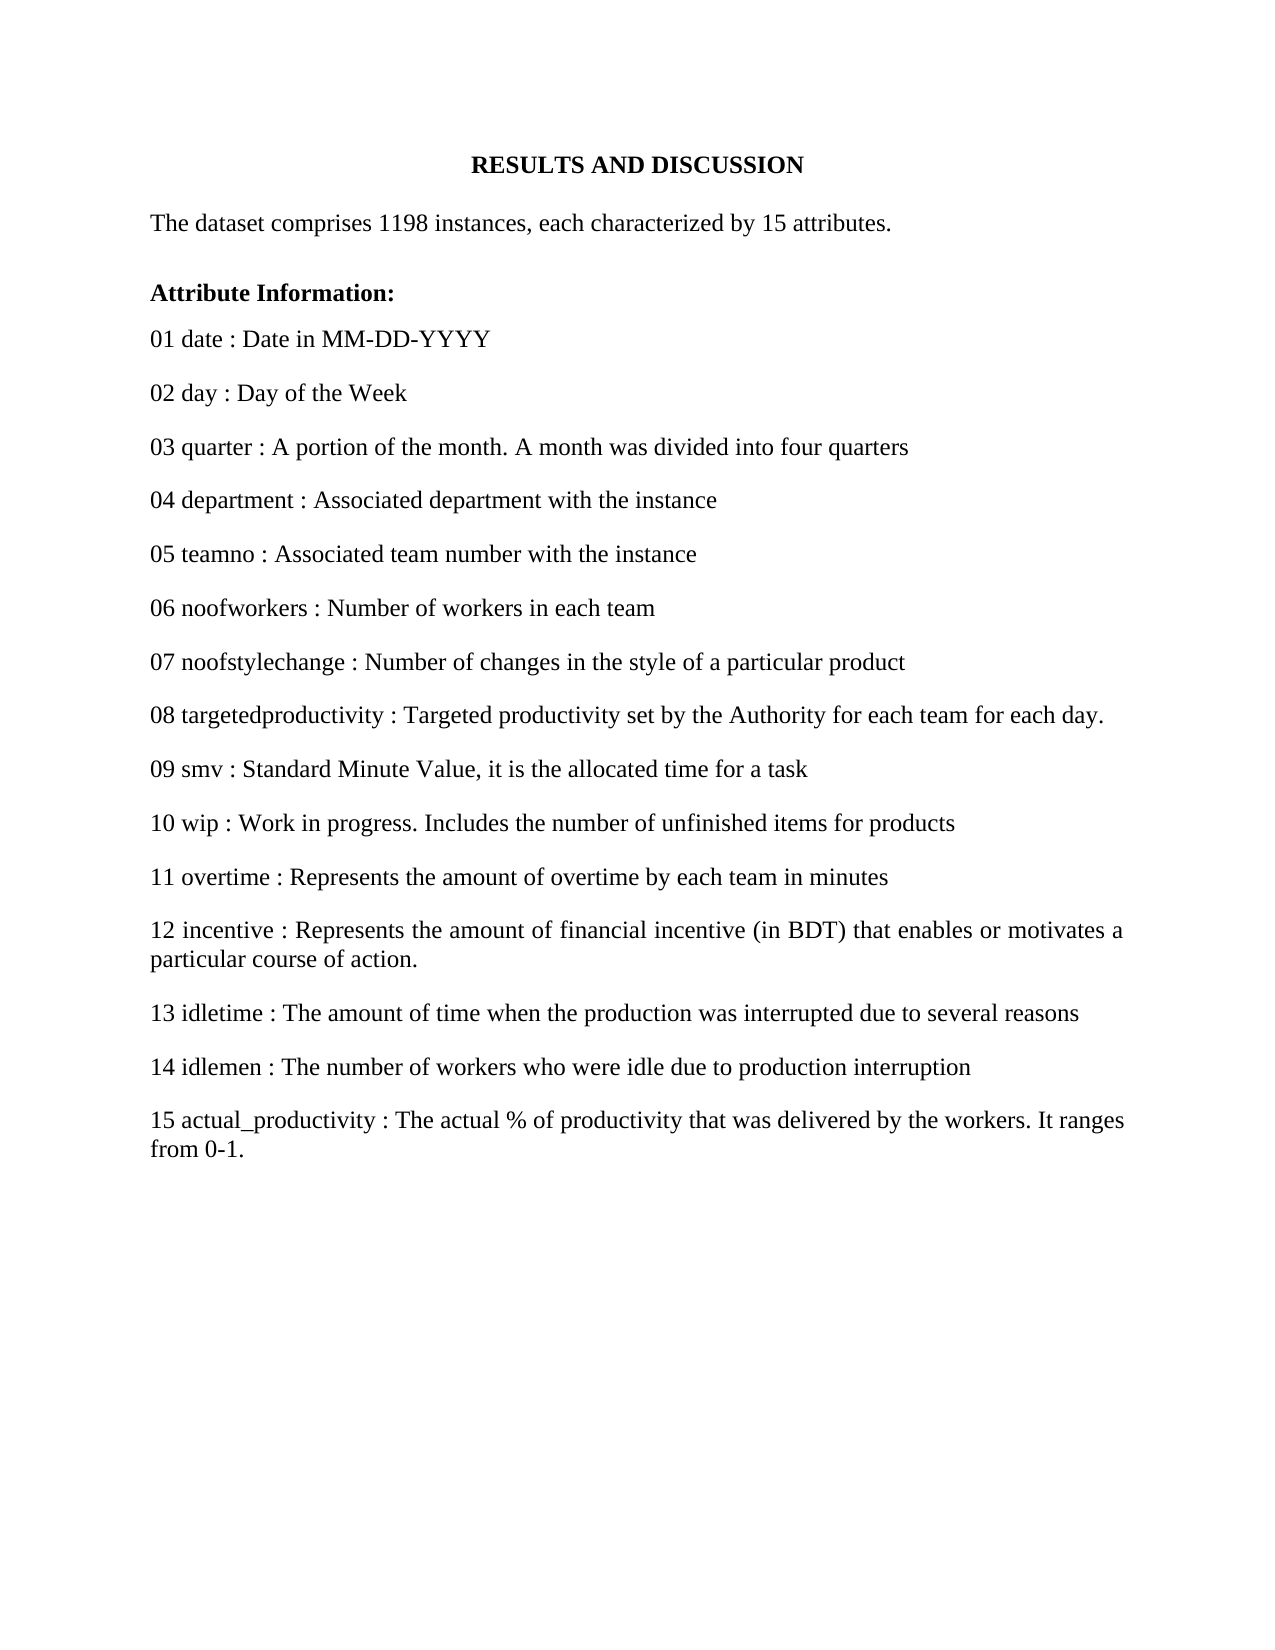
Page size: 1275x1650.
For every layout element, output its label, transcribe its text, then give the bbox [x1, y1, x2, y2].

text 10 wip : Work in progress. Includes the number of unfinished items for products [150, 808, 1125, 837]
text 12 incentive : Represents the amount of financial incentive (in BDT) that enables or motivates a particular course of action. [150, 915, 1125, 973]
text 05 teamno : Associated team number with the instance [150, 539, 1125, 568]
text 09 smv : Standard Minute Value, it is the allocated time for a task [150, 754, 1125, 783]
text 11 overtime : Represents the amount of overtime by each team in minutes [150, 862, 1125, 890]
text 03 quarter : A portion of the month. A month was divided into four quarters [150, 432, 1125, 460]
subtitle RESULTS AND DISCUSSION [150, 150, 1125, 179]
text The dataset comprises 1198 instances, each characterized by 15 attributes. [150, 208, 1125, 237]
text 14 idlemen : The number of workers who were idle due to production interruption [150, 1052, 1125, 1080]
text 15 actual_productivity : The actual % of productivity that was delivered by the workers. It ranges from 0-1. [150, 1105, 1125, 1163]
subtitle Attribute Information: [150, 278, 1125, 307]
text 02 day : Day of the Week [150, 378, 1125, 407]
text 08 targetedproductivity : Targeted productivity set by the Authority for each team for each day. [150, 700, 1125, 729]
text 01 date : Date in MM-DD-YYYY [150, 324, 1125, 353]
text 07 noofstylechange : Number of changes in the style of a particular product [150, 647, 1125, 675]
text 04 department : Associated department with the instance [150, 485, 1125, 514]
text 13 idletime : The amount of time when the production was interrupted due to several reasons [150, 998, 1125, 1027]
text 06 noofworkers : Number of workers in each team [150, 593, 1125, 622]
